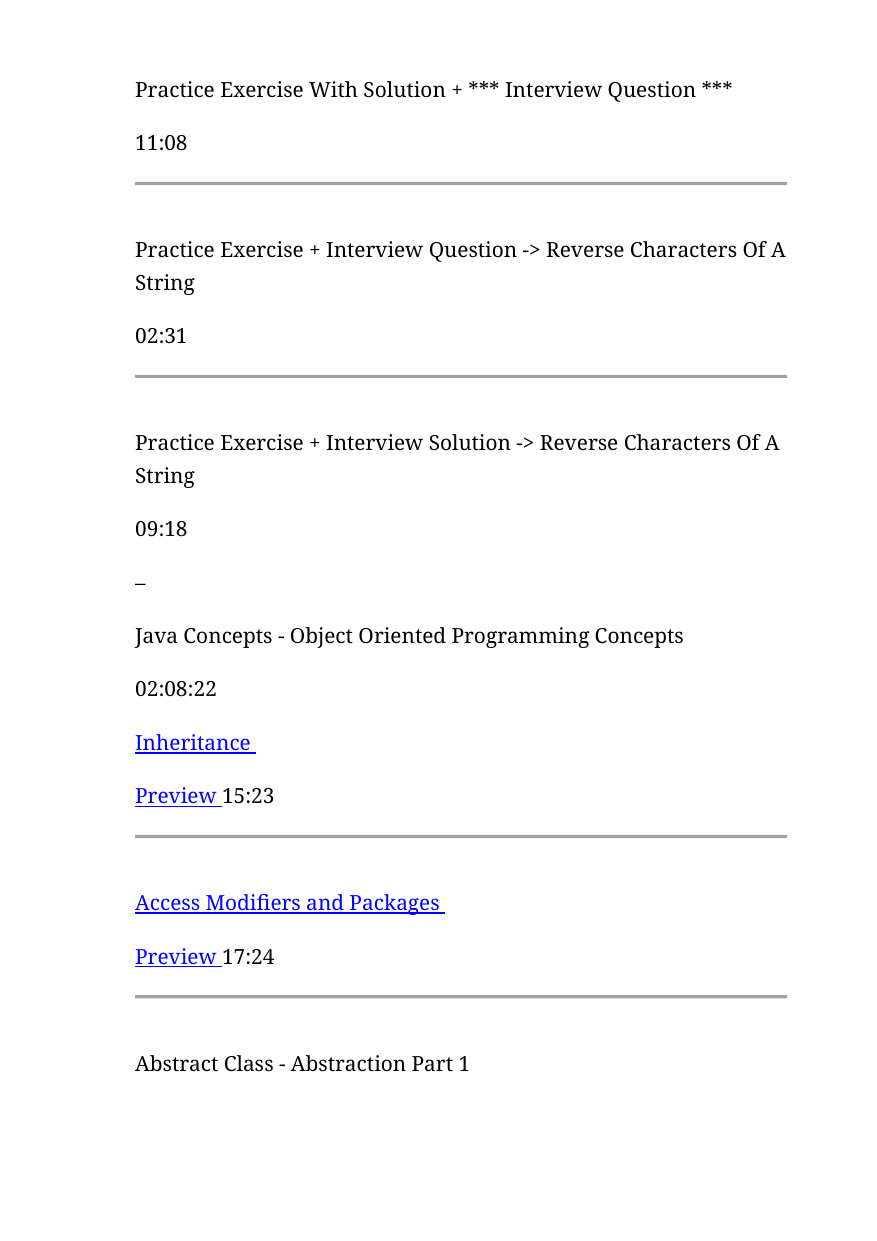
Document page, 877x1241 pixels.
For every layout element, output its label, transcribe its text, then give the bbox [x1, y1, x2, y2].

text 09:18 [135, 514, 787, 543]
text Practice Exercise + Interview Solution -> Reverse Characters Of A String [135, 428, 787, 489]
text Practice Exercise + Interview Question -> Reverse Characters Of A String [135, 235, 787, 296]
text – [135, 568, 787, 596]
text Preview 15:23 [135, 781, 787, 810]
text 02:08:22 [135, 674, 787, 703]
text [135, 75, 787, 103]
text Java Concepts - Object Oriented Programming Concepts [135, 621, 787, 649]
text Inheritance [135, 728, 787, 756]
text Access Modifiers and Packages [135, 888, 787, 917]
text Preview 17:24 [135, 942, 787, 970]
text 11:08 [135, 128, 787, 157]
text 02:31 [135, 321, 787, 350]
text Abstract Class - Abstraction Part 1 [135, 1049, 787, 1077]
